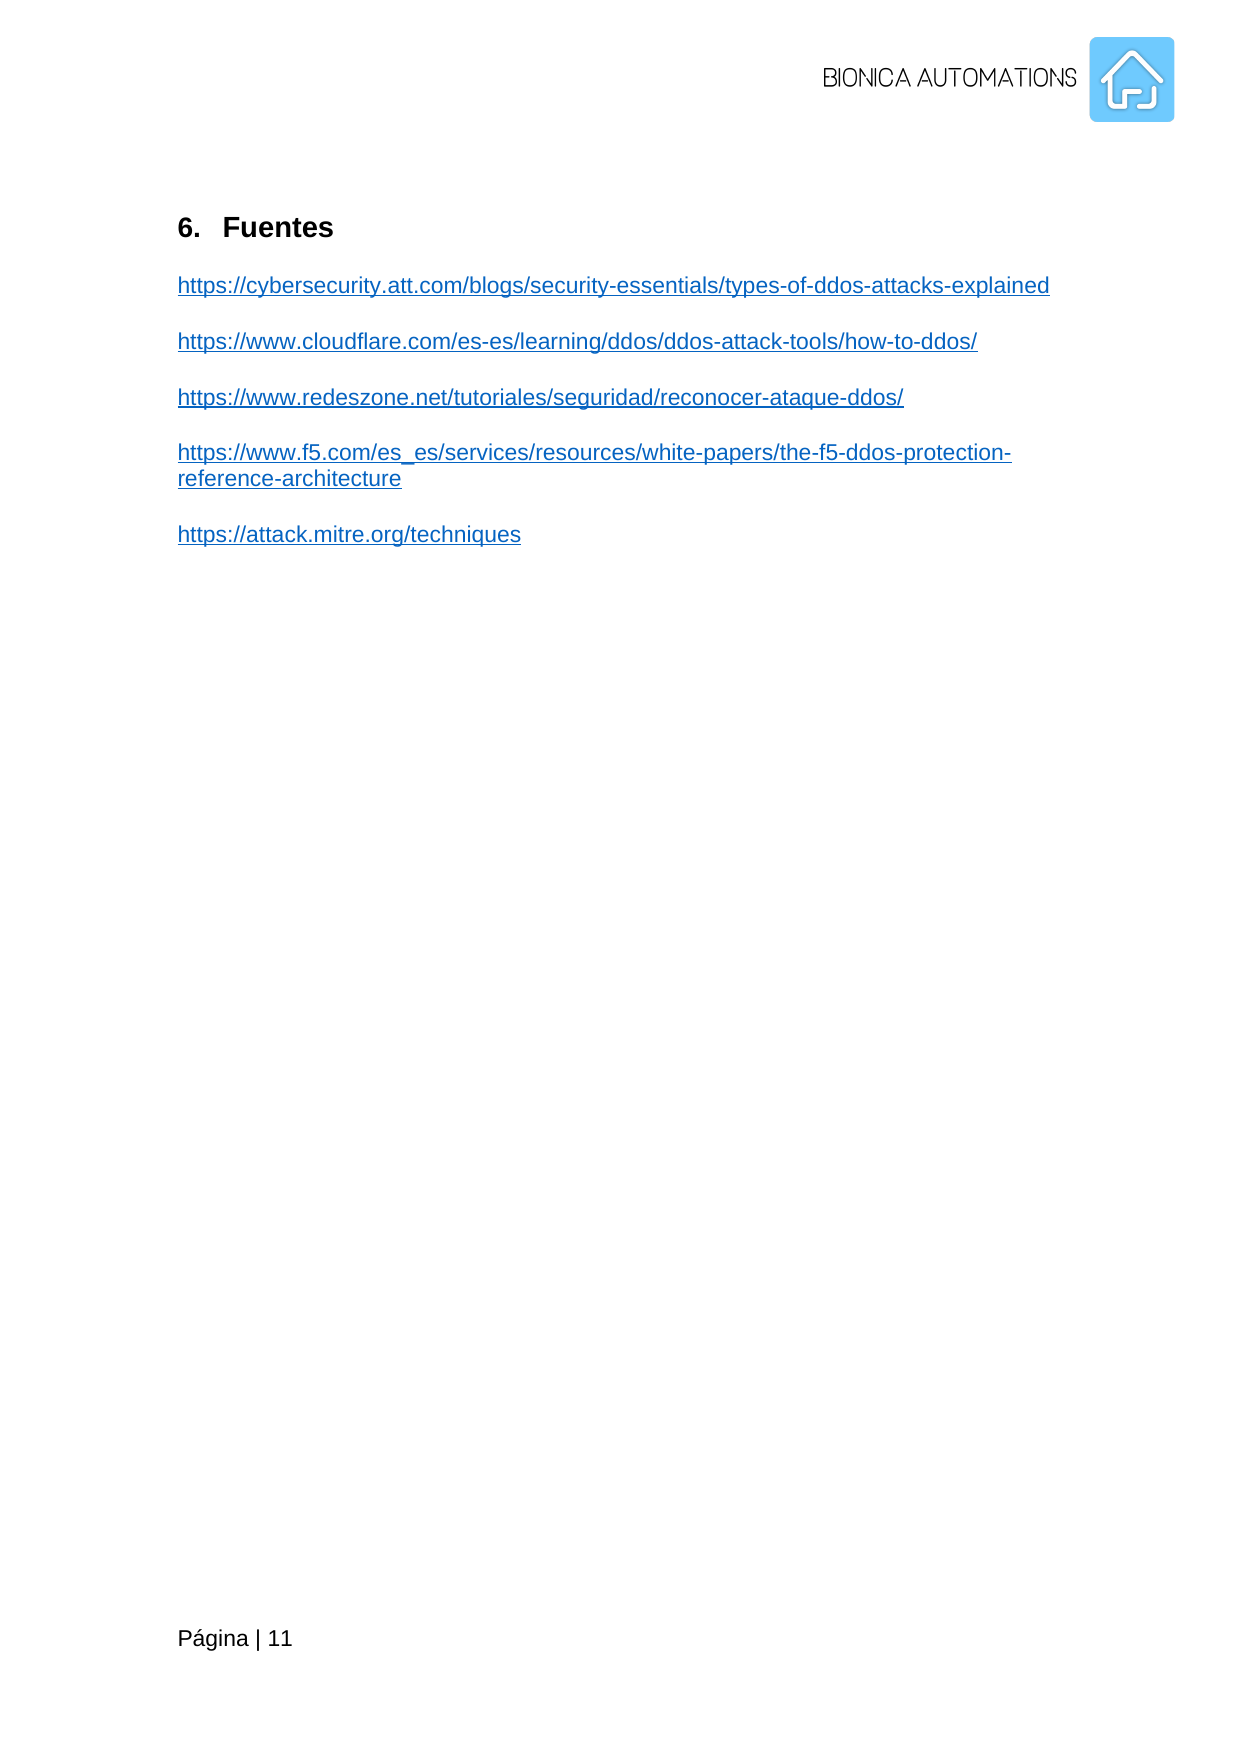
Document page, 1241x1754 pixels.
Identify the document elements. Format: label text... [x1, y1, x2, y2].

subtitle Fuentes [177, 210, 1063, 243]
text https://www.f5.com/es_es/services/resources/white-papers/the-f5-ddos-protection-reference-architecture [177, 439, 1063, 492]
picture [824, 37, 1175, 122]
text https://attack.mitre.org/techniques [177, 521, 1063, 547]
text https://www.redeszone.net/tutoriales/seguridad/reconocer-ataque-ddos/ [177, 383, 1063, 410]
text https://www.cloudflare.com/es-es/learning/ddos/ddos-attack-tools/how-to-ddos/ [177, 328, 1063, 354]
text https://cybersecurity.att.com/blogs/security-essentials/types-of-ddos-attacks-explained [177, 272, 1063, 299]
